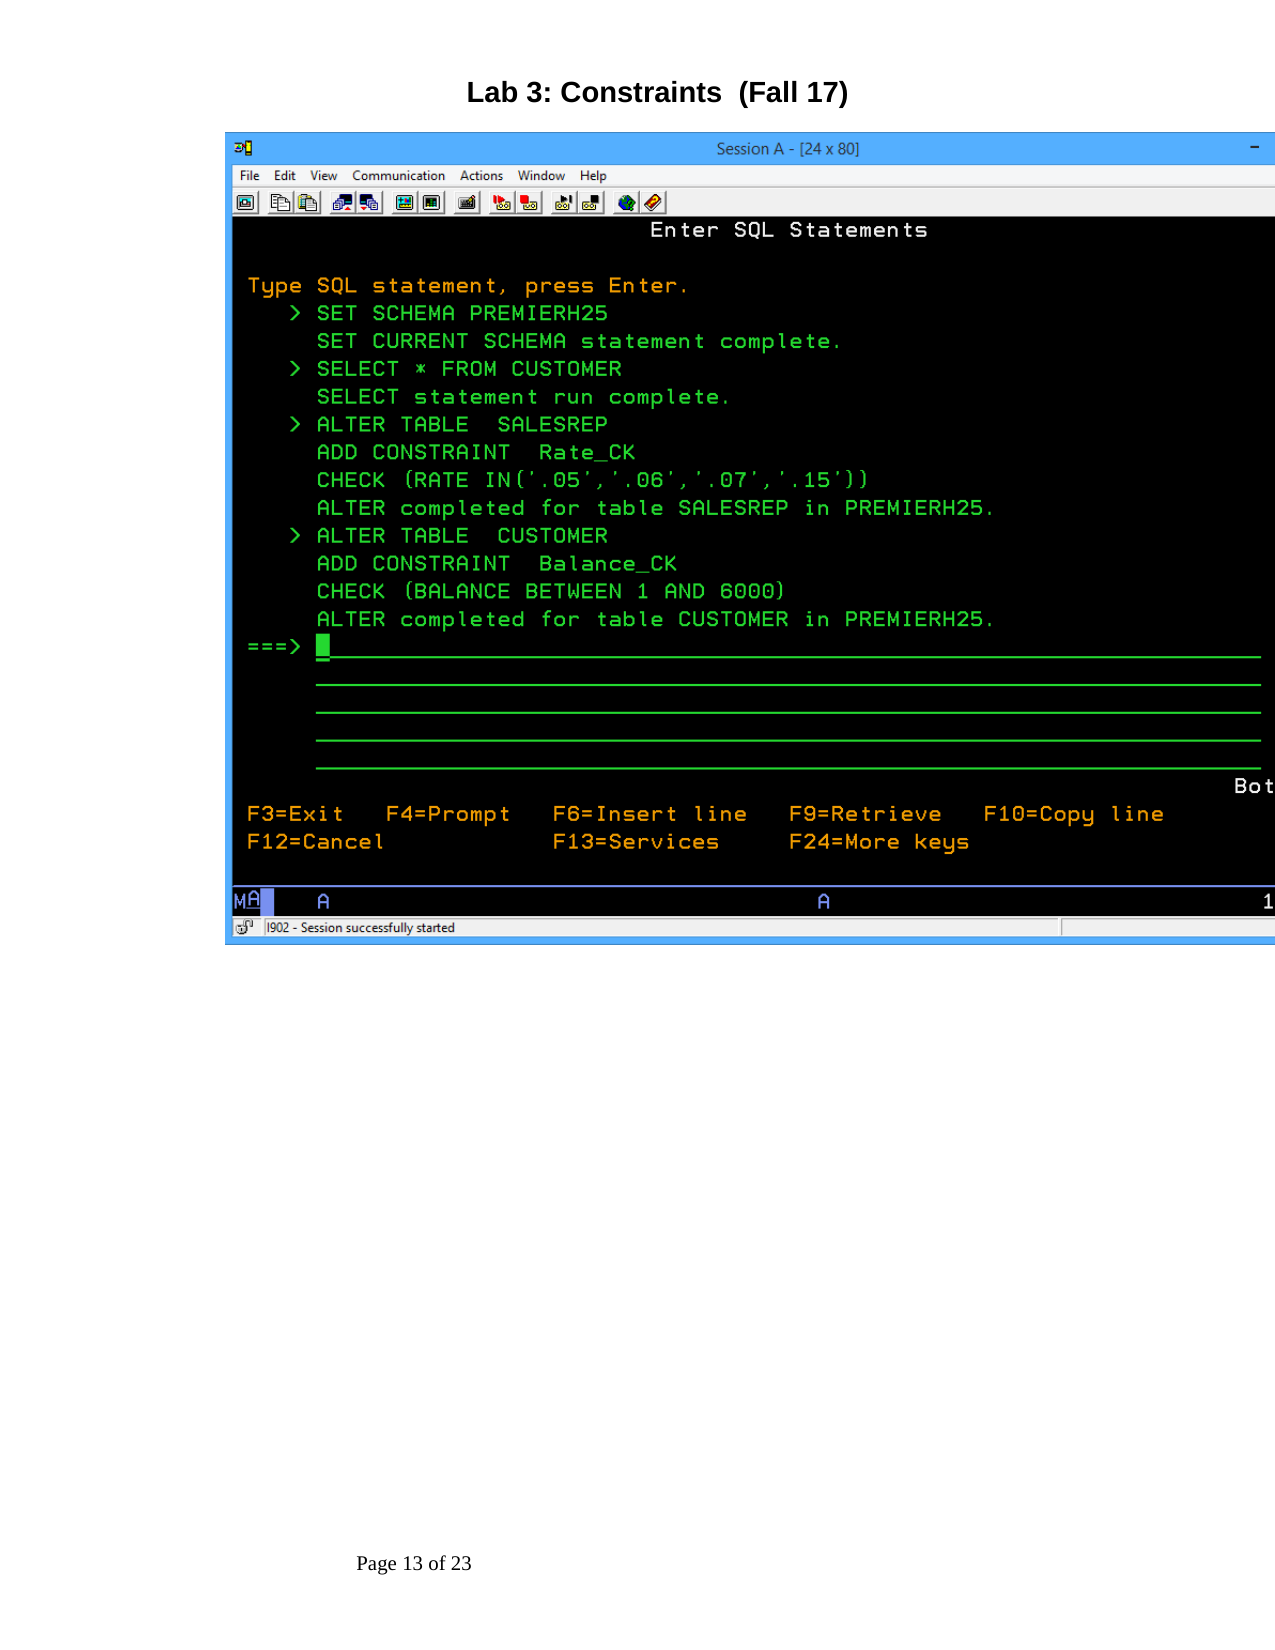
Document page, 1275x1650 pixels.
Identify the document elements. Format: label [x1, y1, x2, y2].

picture [225, 132, 1275, 945]
